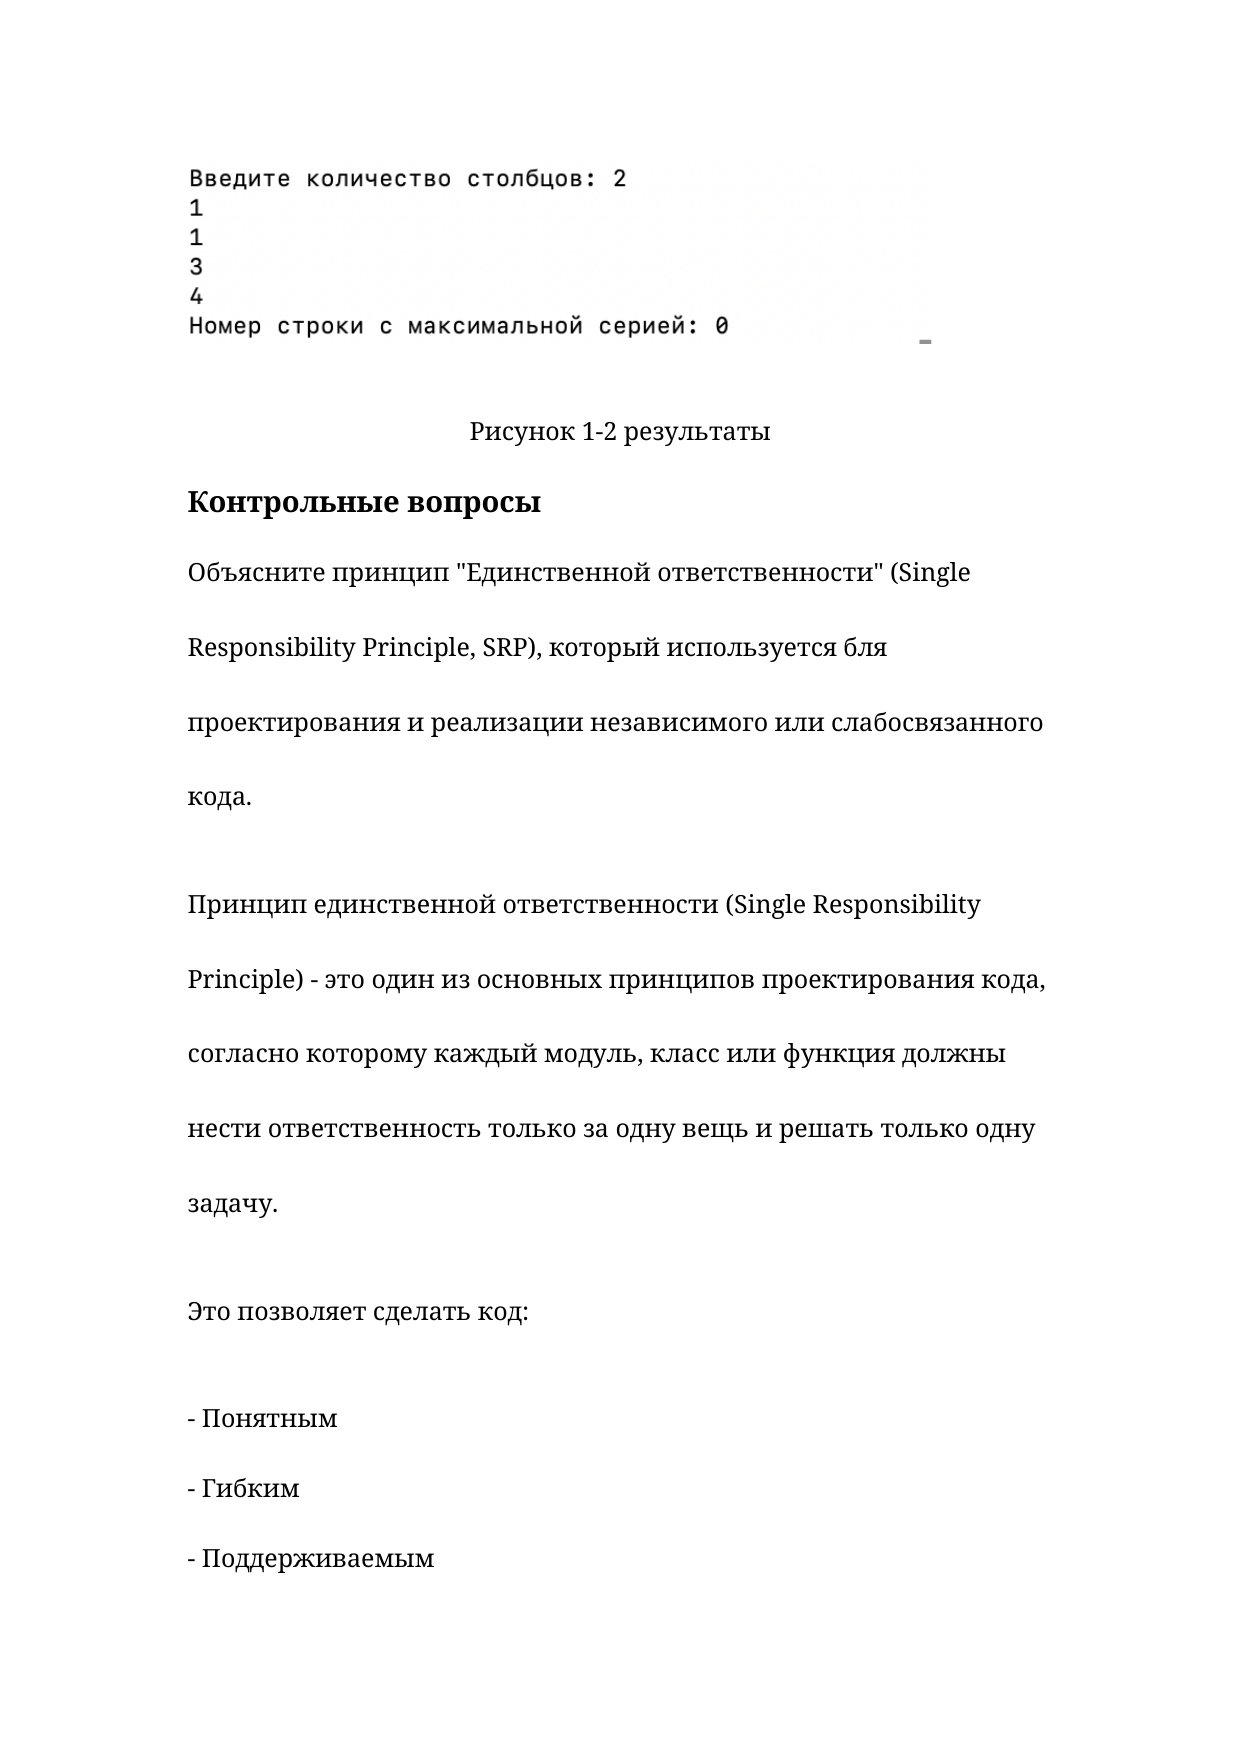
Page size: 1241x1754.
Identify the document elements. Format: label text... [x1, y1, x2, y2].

picture [187, 162, 932, 344]
text Рисунок 1-2 результаты [187, 398, 1053, 463]
text Это позволяет сделать код: [187, 1278, 1053, 1343]
text - Понятным [187, 1385, 1053, 1450]
text - Гибким [187, 1456, 1053, 1521]
text - Поддерживаемым [187, 1526, 1053, 1591]
text Контрольные вопросы [187, 468, 1053, 533]
text Объясните принцип "Единственной ответственности" (Single Responsibility Principle, SRP), который используется бля проектирования и реализации независимого или слабосвязанного кода. [187, 539, 1053, 828]
text Принцип единственной ответственности (Single Responsibility Principle) - это один из основных принципов проектирования кода, согласно которому каждый модуль, класс или функция должны нести ответственность только за одну вещь и решать только одну задачу. [187, 871, 1053, 1235]
